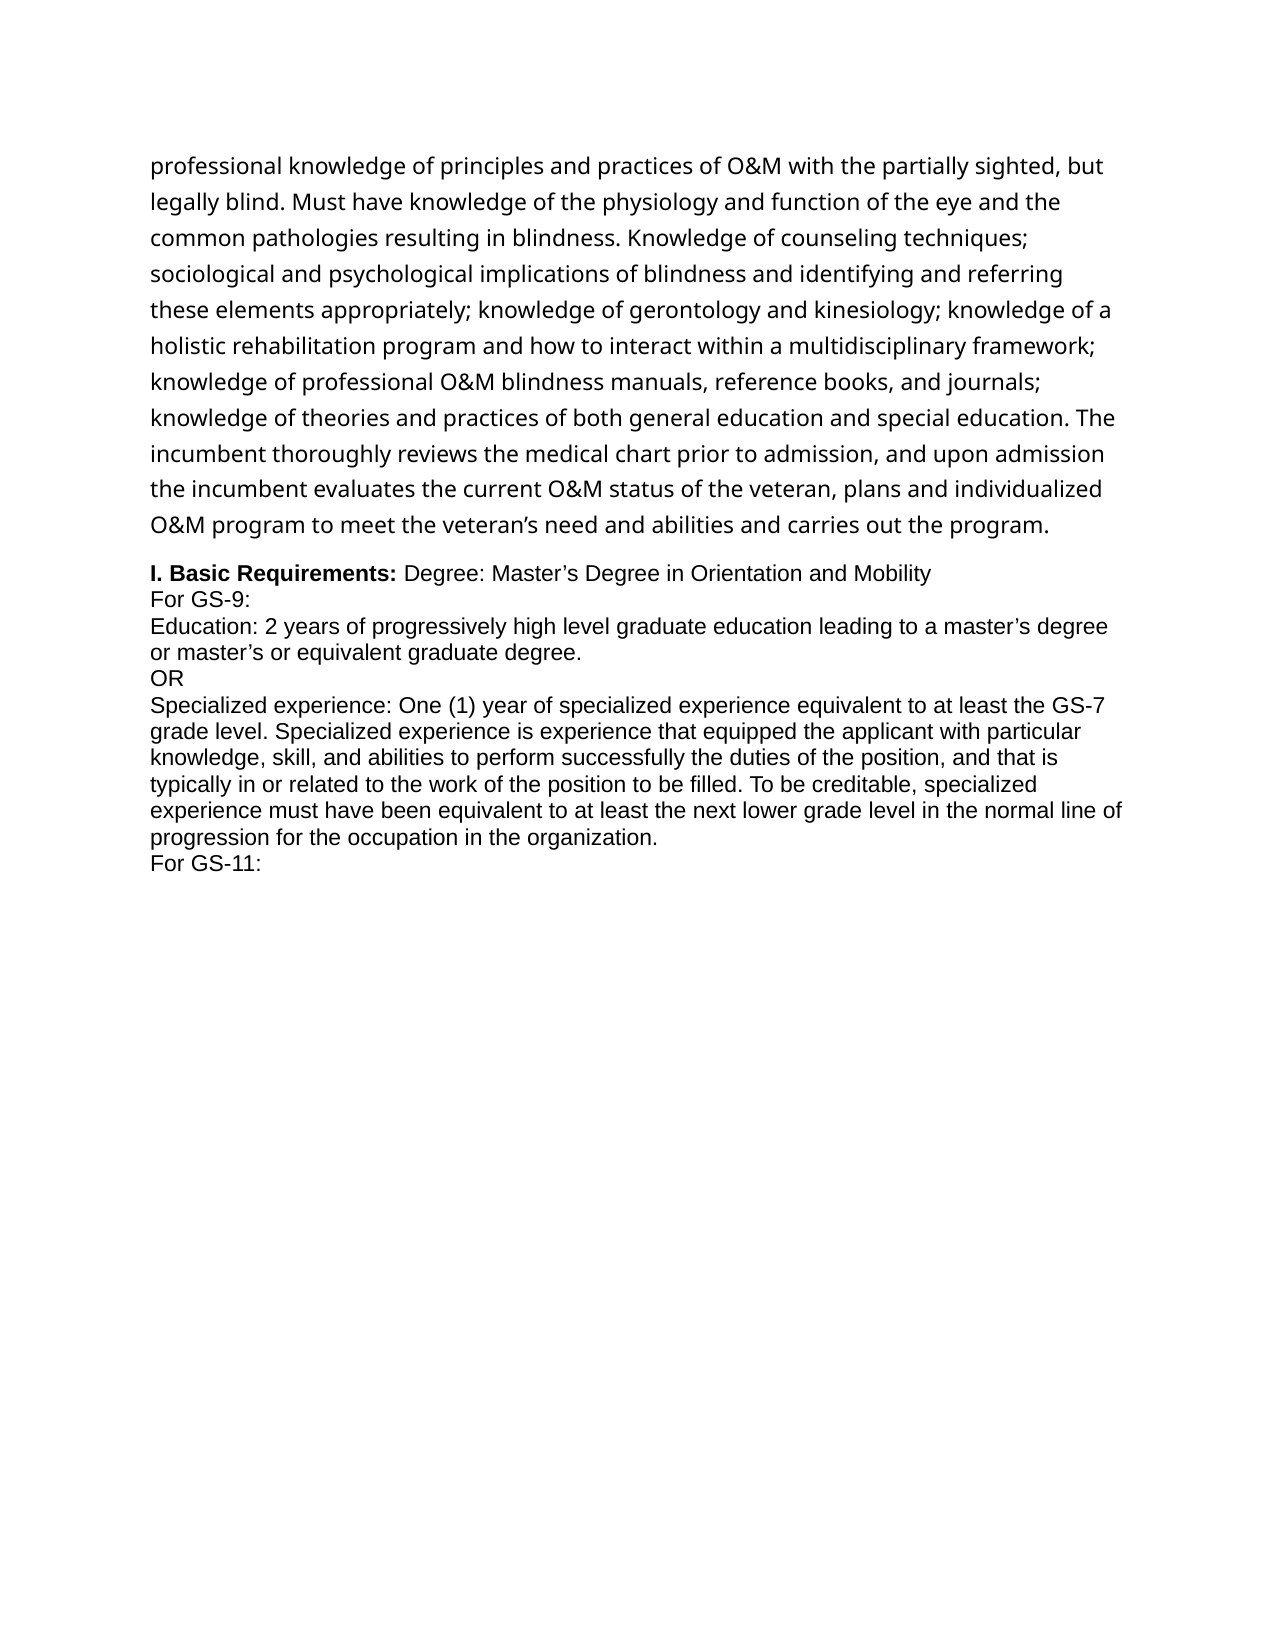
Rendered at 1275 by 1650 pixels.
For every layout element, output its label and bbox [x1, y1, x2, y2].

text [150, 150, 1125, 541]
